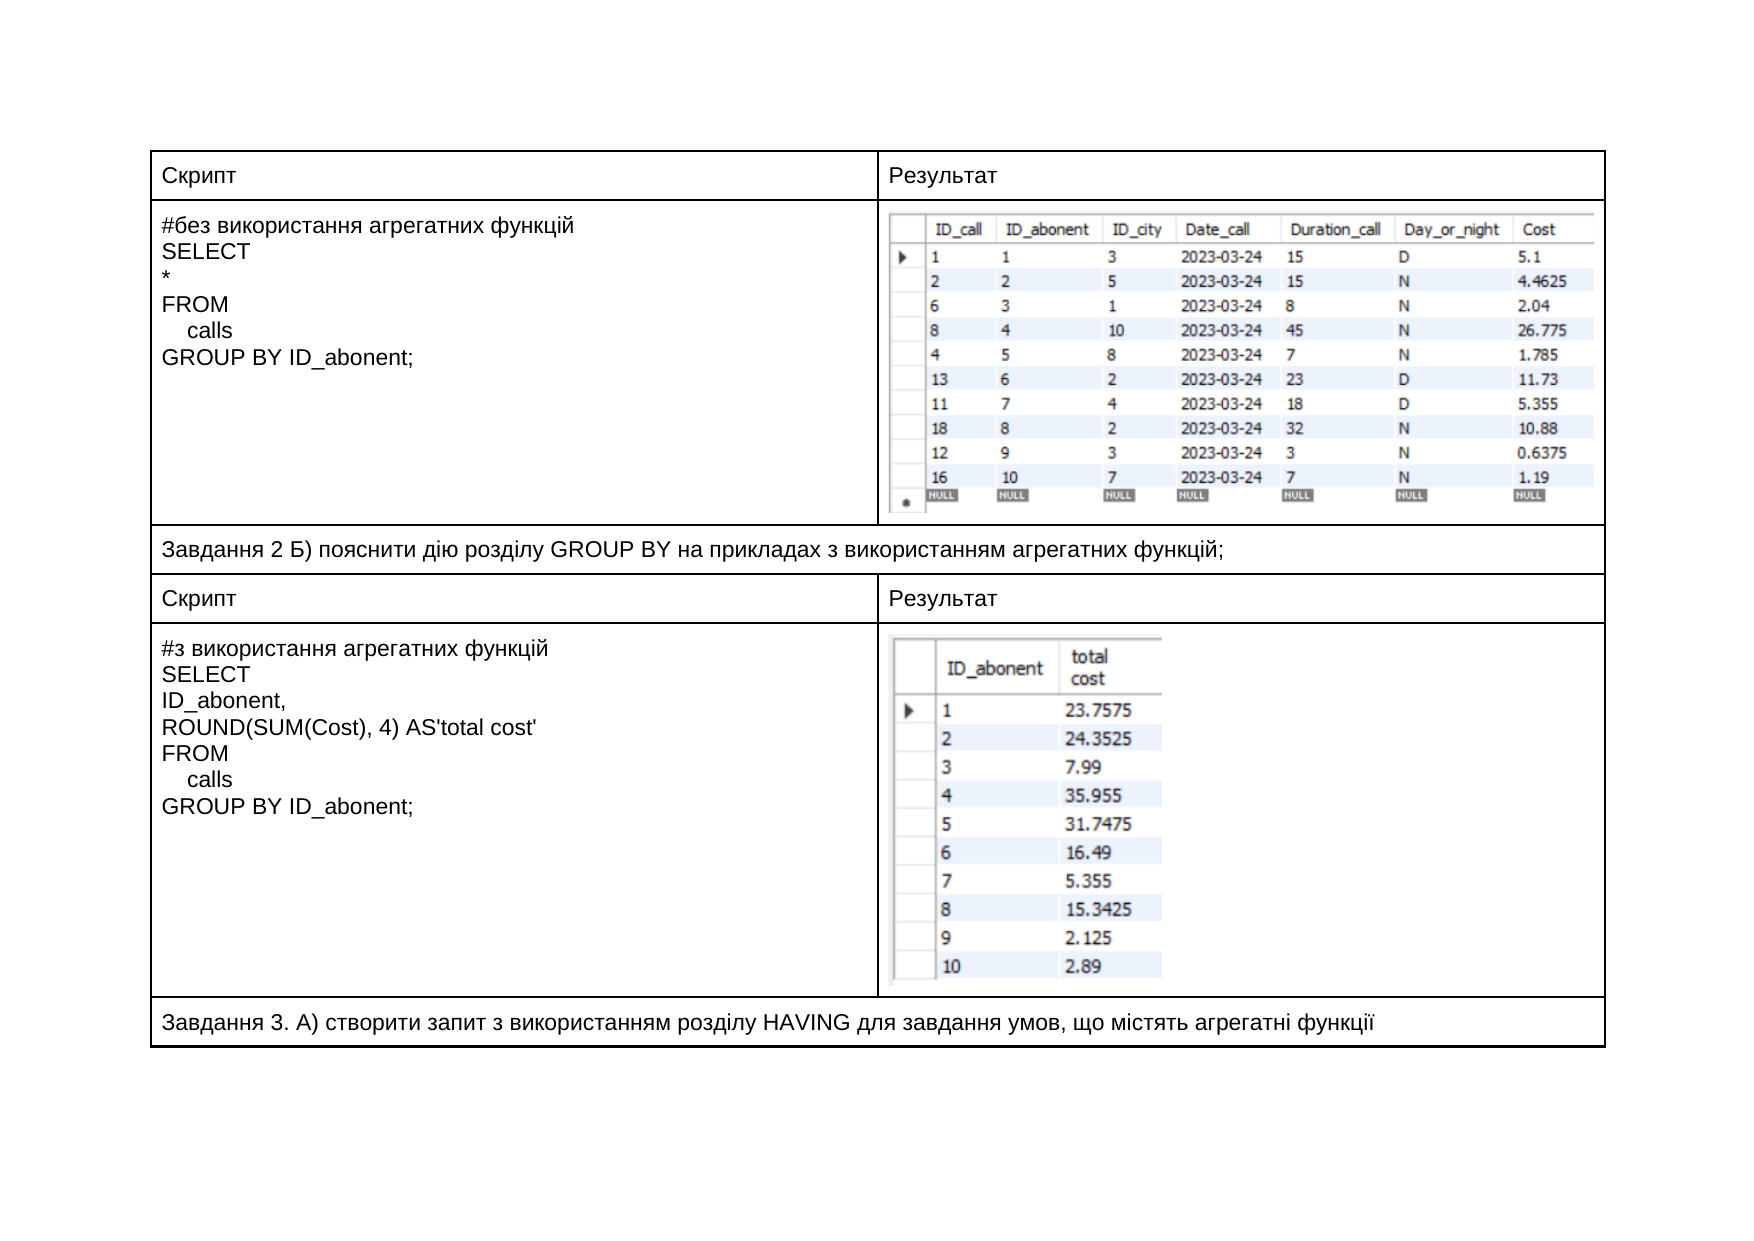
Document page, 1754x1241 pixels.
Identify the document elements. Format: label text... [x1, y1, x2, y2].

table_cell Скрипт [152, 575, 877, 622]
picture [888, 211, 1595, 513]
table_cell Результат [879, 575, 1604, 622]
table_cell Завдання 3. А) створити запит з використанням розділу HAVING для завдання умов, що містять агрегатні функції [152, 998, 1604, 1045]
table_cell #без використання агрегатних функцій SELECT * FROM calls GROUP BY ID_abonent; [152, 201, 877, 523]
table_cell [879, 201, 1604, 523]
table_cell #з використання агрегатних функцій SELECT ID_abonent, ROUND(SUM(Cost), 4) AS'total cost' FROM calls GROUP BY ID_abonent; [152, 624, 877, 996]
table_cell Завдання 2 Б) пояснити дію розділу GROUP BY на прикладах з використанням агрегатних функцій; [152, 526, 1604, 573]
table_cell Результат [879, 152, 1604, 199]
table_cell Скрипт [152, 152, 877, 199]
picture [888, 634, 1162, 986]
table_cell [879, 624, 1604, 996]
